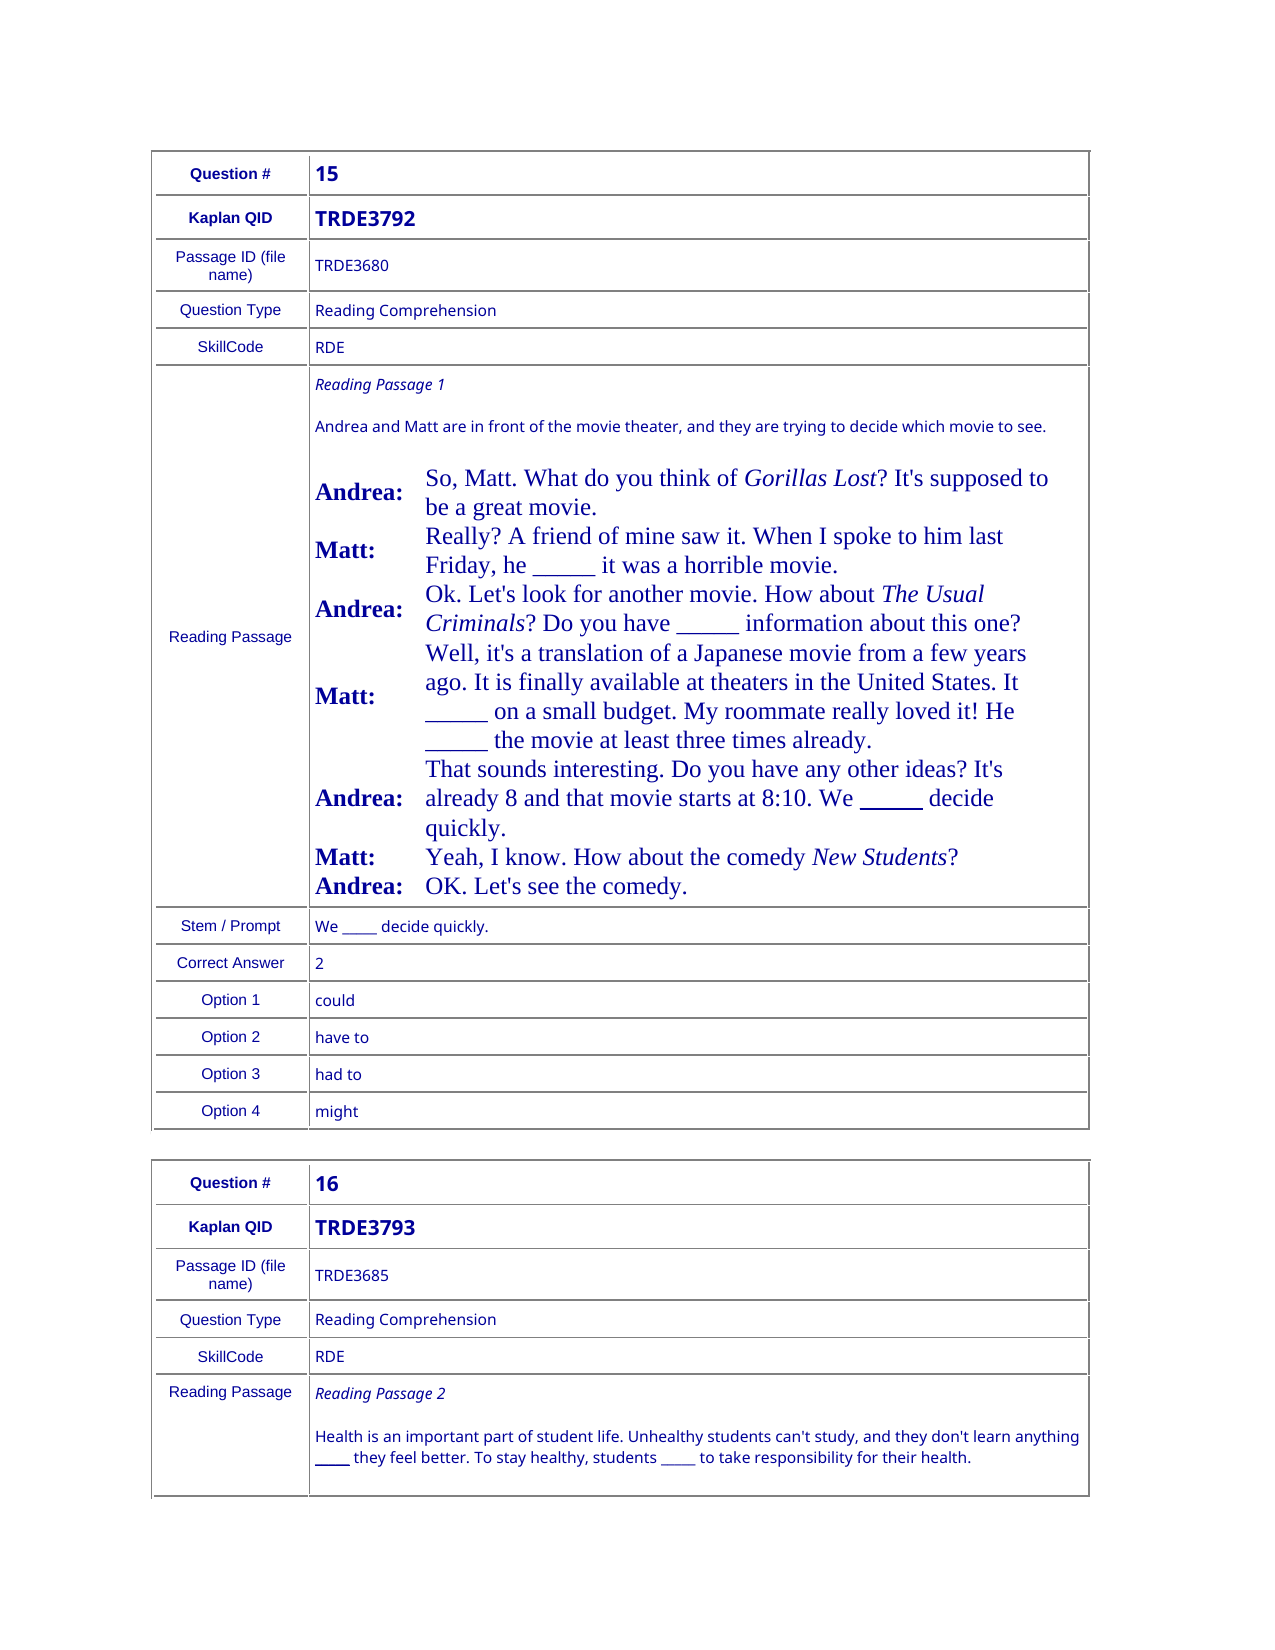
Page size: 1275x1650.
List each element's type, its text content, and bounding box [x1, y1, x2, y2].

table_cell Question Type [154, 1299, 307, 1336]
table_cell had to [310, 1054, 1089, 1091]
table_cell TRDE3685 [309, 1248, 1090, 1299]
table_header Question # [154, 1163, 308, 1203]
table_cell could [310, 980, 1089, 1017]
table_cell have to [310, 1017, 1088, 1054]
table_cell Reading Passage [154, 364, 307, 906]
table_cell SkillCode [154, 1336, 307, 1373]
table_cell Option 3 [154, 1054, 307, 1091]
table_header 16 [309, 1163, 1088, 1203]
table_cell might [309, 1091, 1088, 1128]
table_cell Option 1 [154, 980, 307, 1017]
table_cell Option 2 [154, 1017, 307, 1054]
table_cell Reading Comprehension [310, 290, 1089, 327]
table_cell TRDE3680 [310, 238, 1089, 290]
table_cell RDE [310, 1336, 1089, 1373]
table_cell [310, 364, 1089, 906]
table_cell Passage ID (file name) [152, 1248, 308, 1299]
table_header Question # [154, 153, 308, 194]
table_cell We _____ decide quickly. [310, 906, 1089, 943]
table_cell Passage ID (file name) [154, 238, 307, 290]
table_cell Correct Answer [154, 943, 307, 980]
table_cell SkillCode [154, 327, 307, 364]
table_header 15 [309, 153, 1088, 194]
table_cell TRDE3792 [310, 194, 1089, 238]
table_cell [309, 1373, 1089, 1495]
table_cell Reading Comprehension [310, 1299, 1089, 1336]
table_cell TRDE3793 [310, 1204, 1089, 1248]
table_cell Kaplan QID [154, 1204, 307, 1248]
table_cell 2 [310, 943, 1089, 980]
table_cell Reading Passage [154, 1373, 308, 1495]
table_cell Kaplan QID [154, 194, 307, 238]
table_cell Stem / Prompt [154, 906, 307, 943]
table_cell Option 4 [154, 1091, 308, 1128]
table_cell Question Type [154, 290, 307, 327]
table_cell RDE [310, 327, 1088, 364]
